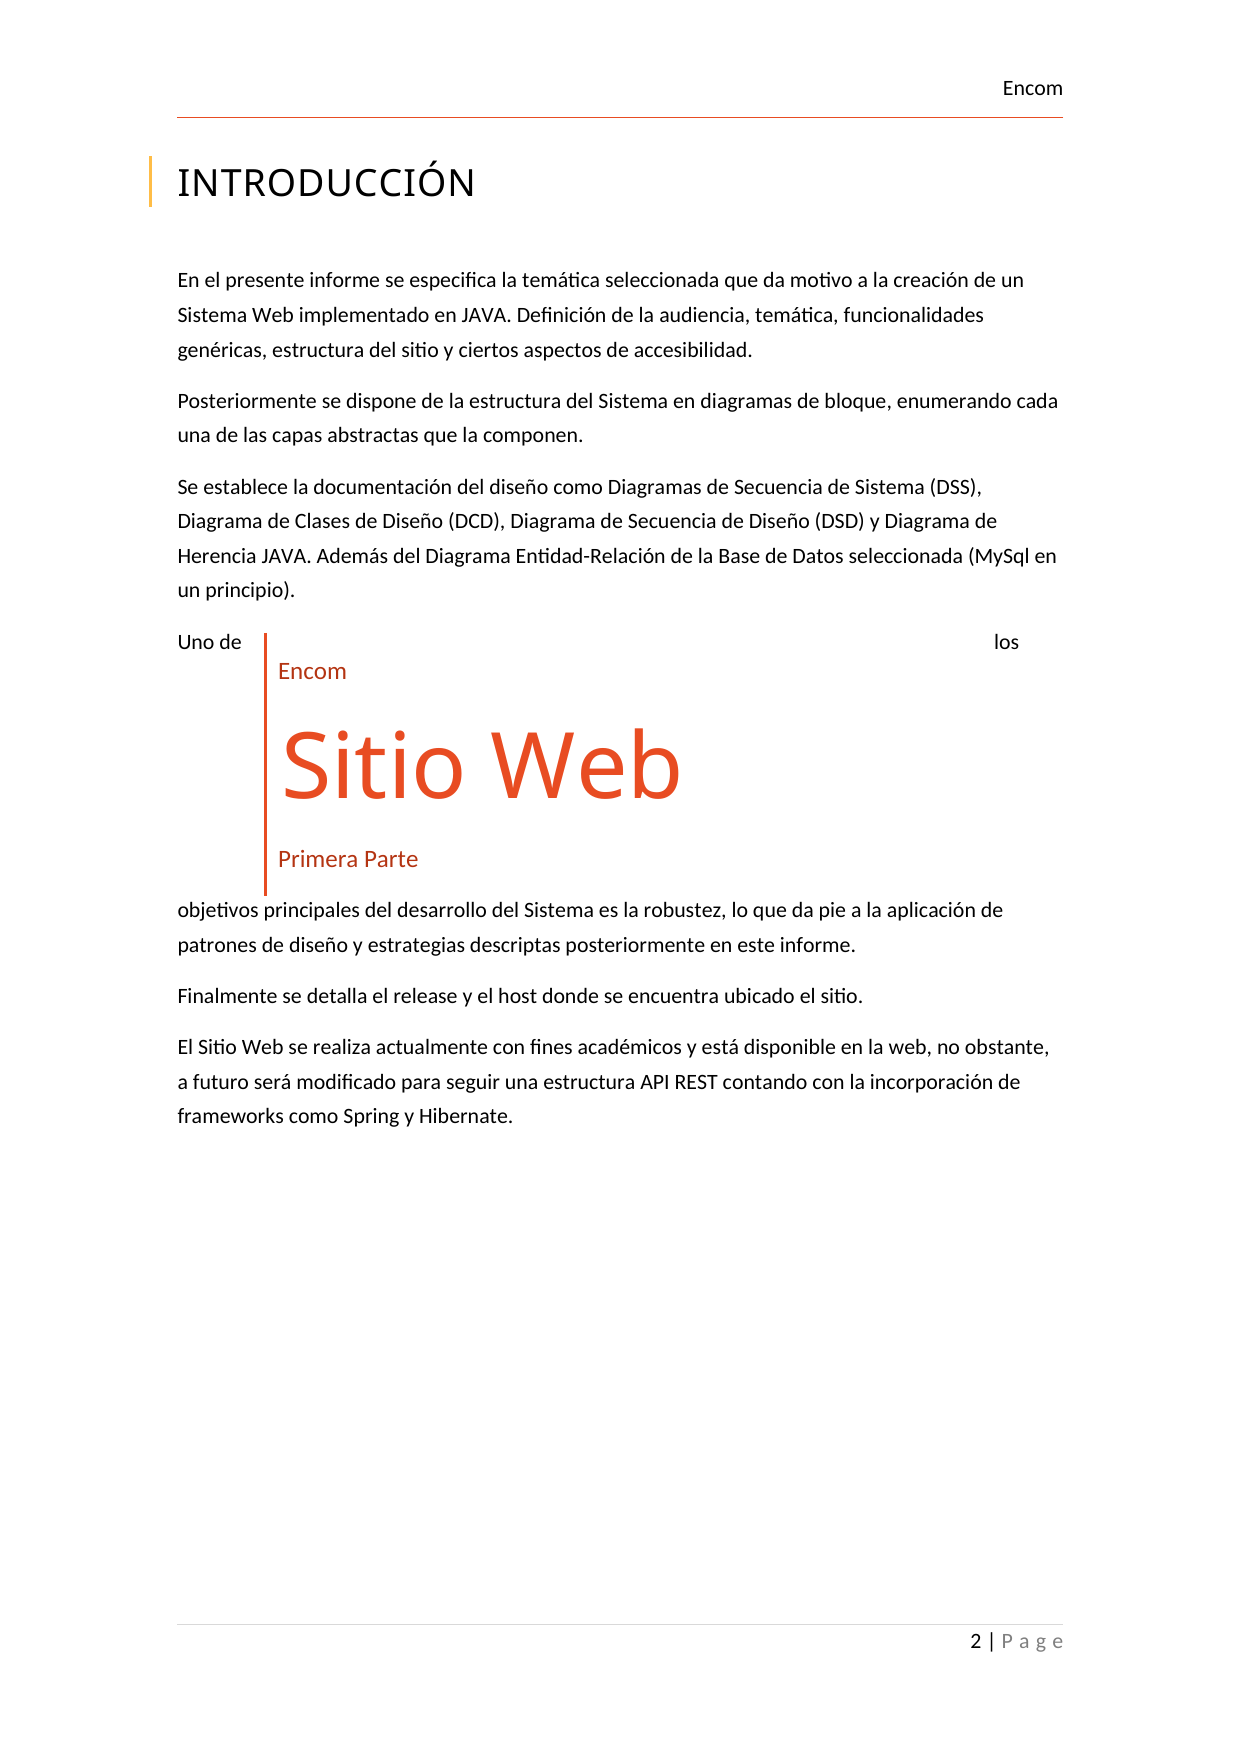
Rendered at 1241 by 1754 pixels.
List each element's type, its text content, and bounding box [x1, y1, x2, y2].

table_cell Sitio Web [267, 709, 974, 821]
text Posteriormente se dispone de la estructura del Sistema en diagramas de bloque, enumerando cada una de las capas abstractas que la componen. [177, 387, 1063, 448]
text Uno de los objetivos principales del desarrollo del Sistema es la robustez, lo que da pie a la aplicación de patrones de diseño y estrategias descriptas posteriormente en este informe. [177, 628, 1063, 958]
text En el presente informe se especifica la temática seleccionada que da motivo a la creación de un Sistema Web implementado en JAVA. Definición de la audiencia, temática, funcionalidades genéricas, estructura del sitio y ciertos aspectos de accesibilidad. [177, 267, 1063, 362]
text Se establece la documentación del diseño como Diagramas de Secuencia de Sistema (DSS), Diagrama de Clases de Diseño (DCD), Diagrama de Secuencia de Diseño (DSD) y Diagrama de Herencia JAVA. Además del Diagrama Entidad-Relación de la Base de Datos seleccionada (MySql en un principio). [177, 473, 1063, 603]
subtitle Introducción [152, 156, 1063, 207]
text Finalmente se detalla el release y el host donde se encuentra ubicado el sitio. [177, 982, 1063, 1009]
text El Sitio Web se realiza actualmente con fines académicos y está disponible en la web, no obstante, a futuro será modificado para seguir una estructura API REST contando con la incorporación de frameworks como Spring y Hibernate. [177, 1033, 1063, 1129]
table_cell Primera Parte [267, 821, 974, 896]
table_header Encom [267, 633, 974, 708]
